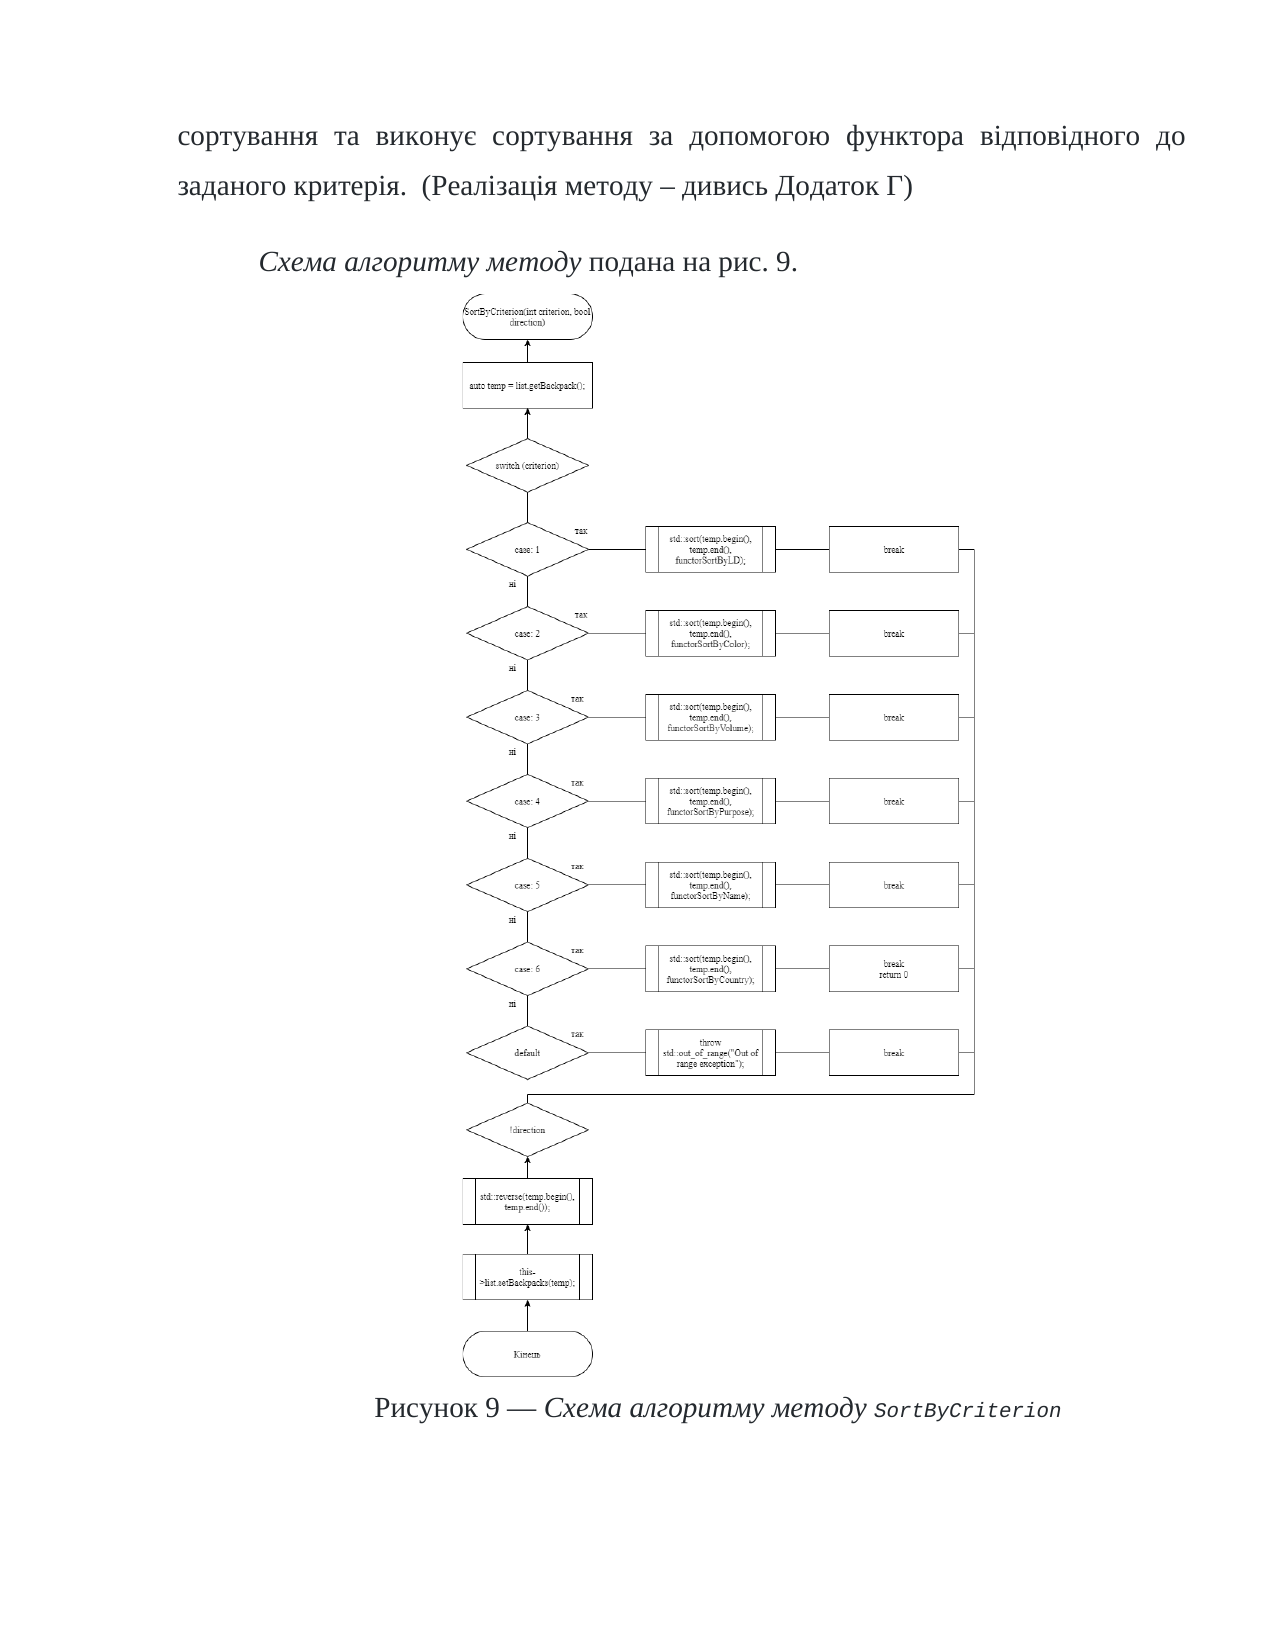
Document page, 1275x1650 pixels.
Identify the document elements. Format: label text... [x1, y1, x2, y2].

picture [462, 294, 975, 1377]
text Рисунок 9 — Схема алгоритму методу SortByCriterion [177, 1391, 1186, 1424]
text Схема алгоритму методу подана на рис. 9. [177, 244, 1186, 277]
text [177, 118, 1186, 202]
